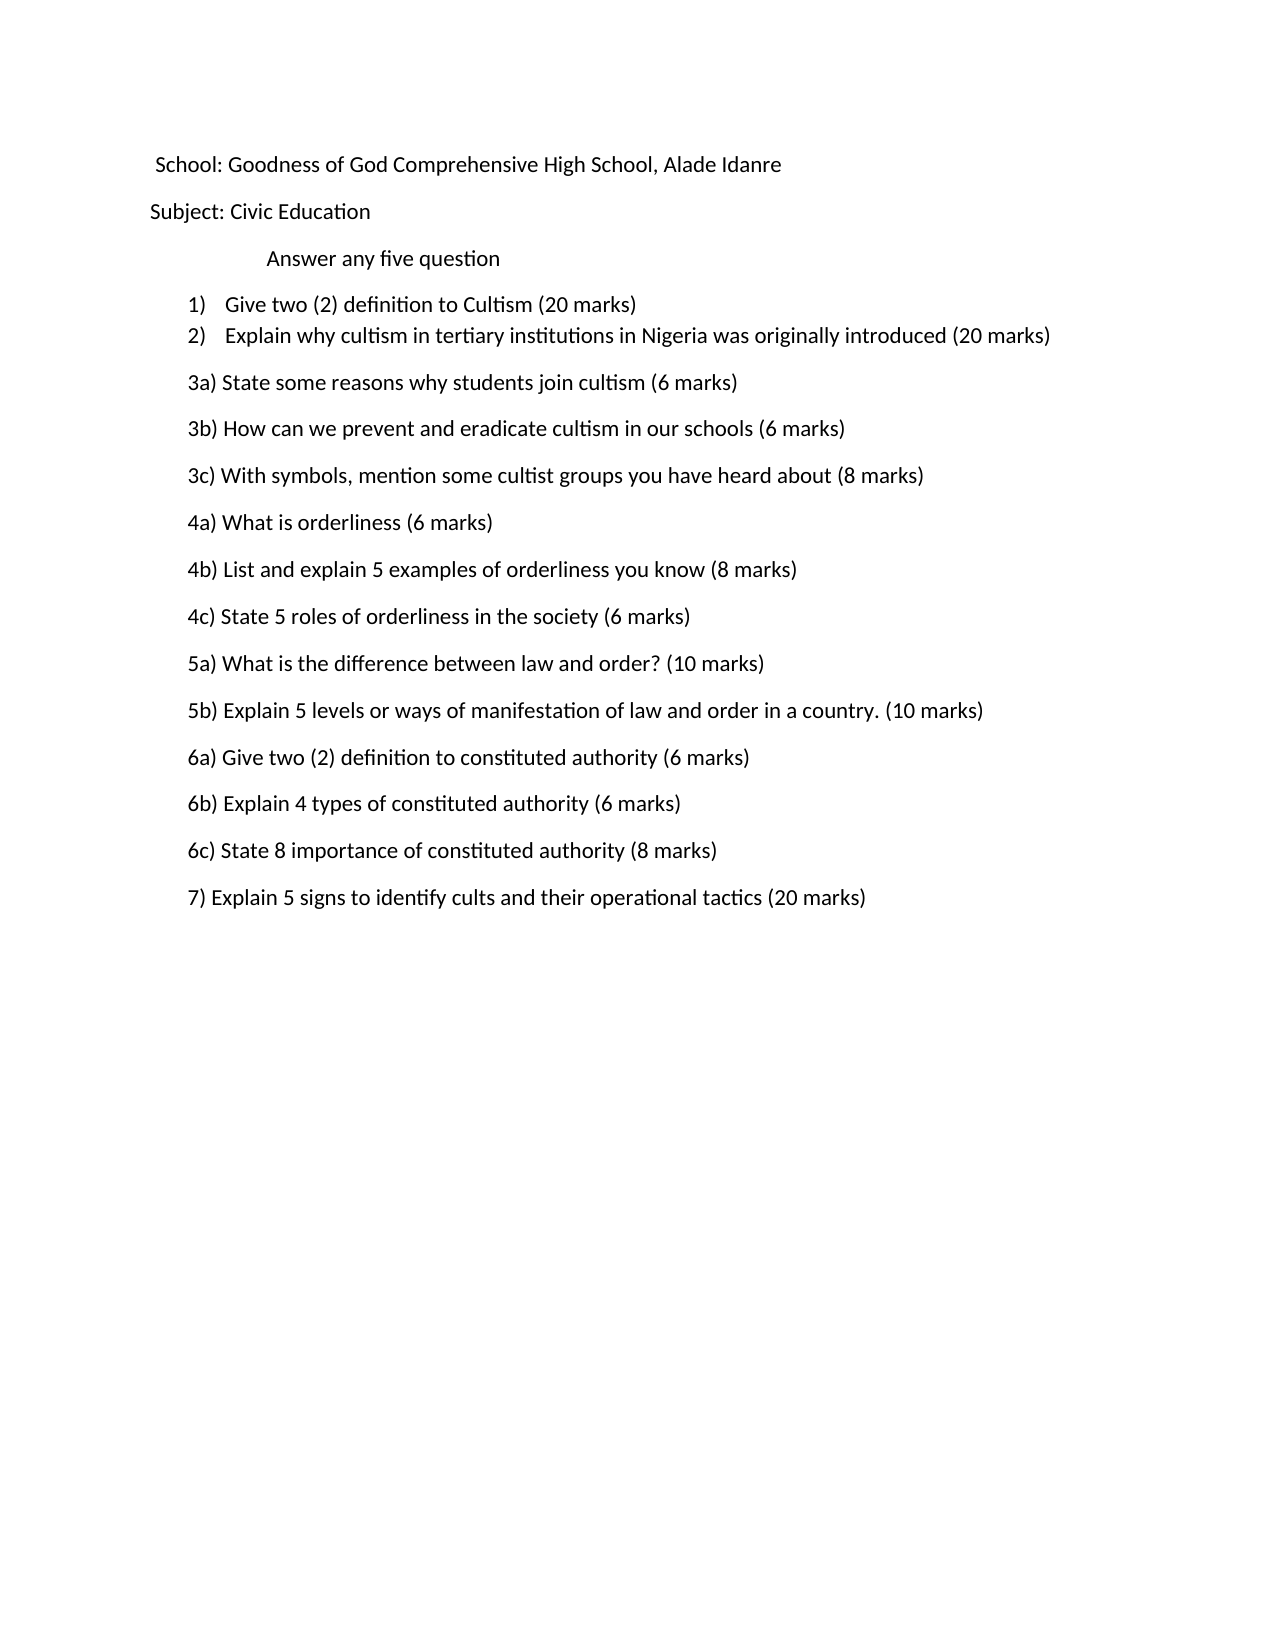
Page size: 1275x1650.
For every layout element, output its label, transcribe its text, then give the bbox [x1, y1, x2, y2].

list Give two (2) definition to Cultism (20 marks) [187, 291, 1125, 319]
text Answer any five question [150, 244, 1125, 272]
text Subject: Civic Education [150, 197, 1125, 225]
list Explain why cultism in tertiary institutions in Nigeria was originally introduced (20 marks) [187, 321, 1125, 349]
text 5b) Explain 5 levels or ways of manifestation of law and order in a country. (10 marks) [187, 696, 1125, 724]
text 3c) With symbols, mention some cultist groups you have heard about (8 marks) [187, 461, 1125, 489]
text 6a) Give two (2) definition to constituted authority (6 marks) [187, 743, 1125, 771]
text 6c) State 8 importance of constituted authority (8 marks) [187, 836, 1125, 864]
text School: Goodness of God Comprehensive High School, Alade Idanre [150, 150, 1125, 178]
text 4c) State 5 roles of orderliness in the society (6 marks) [187, 602, 1125, 630]
text 5a) What is the difference between law and order? (10 marks) [187, 649, 1125, 677]
text 4a) What is orderliness (6 marks) [187, 508, 1125, 536]
text 7) Explain 5 signs to identify cults and their operational tactics (20 marks) [187, 883, 1125, 911]
text 3b) How can we prevent and eradicate cultism in our schools (6 marks) [187, 414, 1125, 443]
text 4b) List and explain 5 examples of orderliness you know (8 marks) [187, 555, 1125, 583]
text 3a) State some reasons why students join cultism (6 marks) [187, 368, 1125, 396]
text 6b) Explain 4 types of constituted authority (6 marks) [187, 789, 1125, 818]
